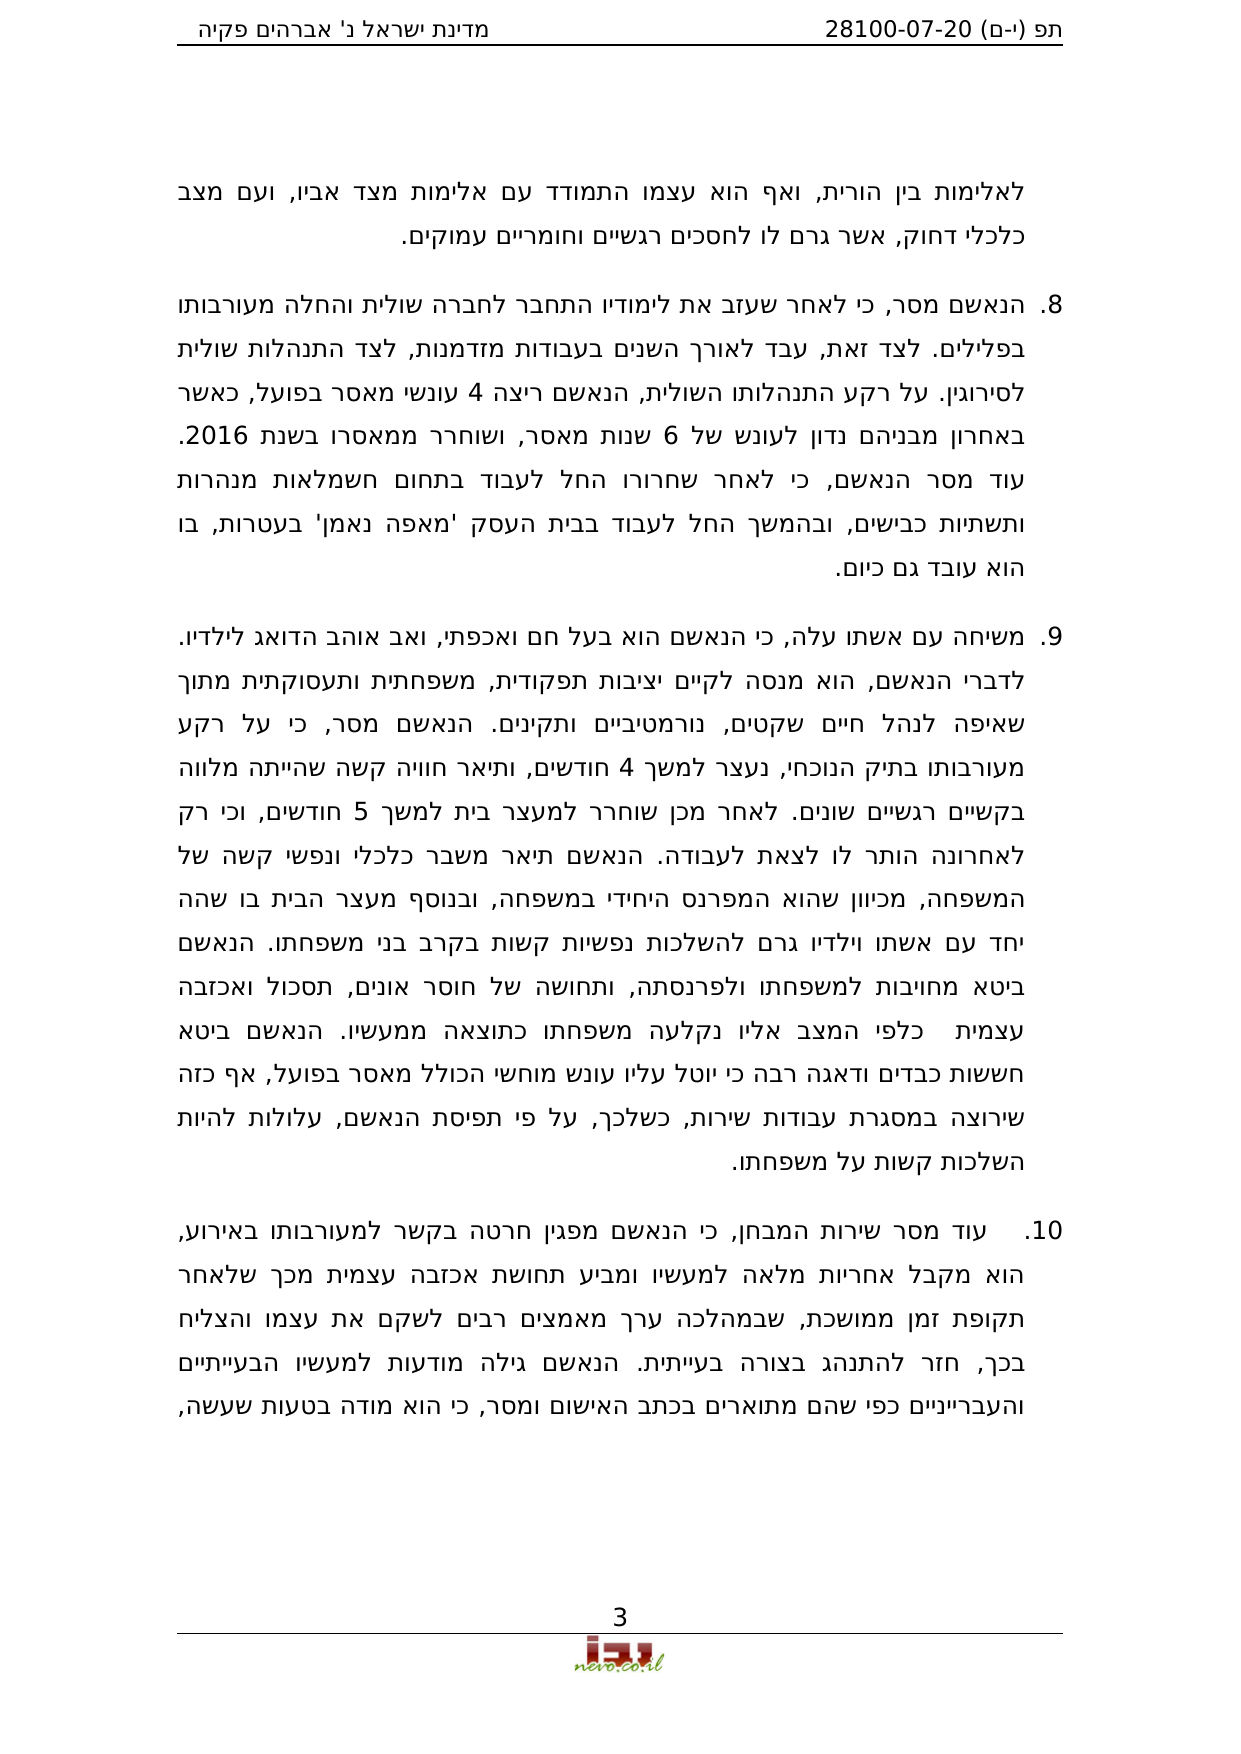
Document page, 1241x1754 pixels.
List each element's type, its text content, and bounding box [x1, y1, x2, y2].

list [177, 1217, 1063, 1421]
picture [574, 1635, 666, 1673]
list משיחה עם אשתו עלה, כי הנאשם הוא בעל חם ואכפתי, ואב אוהב הדואג לילדיו. לדברי הנאשם, הוא מנסה לקיים יציבות תפקודית, משפחתית ותעסוקתית מתוך שאיפה לנהל חיים שקטים, נורמטיביים ותקינים. הנאשם מסר, כי על רקע מעורבותו בתיק הנוכחי, נעצר למשך 4 חודשים, ותיאר חוויה קשה שהייתה מלווה בקשיים רגשיים שונים. לאחר מכן שוחרר למעצר בית למשך 5 חודשים, וכי רק לאחרונה הותר לו לצאת לעבודה. הנאשם תיאר משבר כלכלי ונפשי קשה של המשפחה, מכיוון שהוא המפרנס היחידי במשפחה, ובנוסף מעצר הבית בו שהה יחד עם אשתו וילדיו גרם להשלכות נפשיות קשות בקרב בני משפחתו. הנאשם ביטא מחויבות למשפחתו ולפרנסתה, ותחושה של חוסר אונים, תסכול ואכזבה עצמית כלפי המצב אליו נקלעה משפחתו כתוצאה ממעשיו. הנאשם ביטא חששות כבדים ודאגה רבה כי יוטל עליו עונש מוחשי הכולל מאסר בפועל, אף כזה שירוצה במסגרת עבודות שירות, כשלכך, על פי תפיסת הנאשם, עלולות להיות השלכות קשות על משפחתו. [177, 622, 1063, 1176]
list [177, 177, 1063, 250]
list הנאשם מסר, כי לאחר שעזב את לימודיו התחבר לחברה שולית והחלה מעורבותו בפלילים. לצד זאת, עבד לאורך השנים בעבודות מזדמנות, לצד התנהלות שולית לסירוגין. על רקע התנהלותו השולית, הנאשם ריצה 4 עונשי מאסר בפועל, כאשר באחרון מבניהם נדון לעונש של 6 שנות מאסר, ושוחרר ממאסרו בשנת 2016. עוד מסר הנאשם, כי לאחר שחרורו החל לעבוד בתחום חשמלאות מנהרות ותשתיות כבישים, ובהמשך החל לעבוד בבית העסק 'מאפה נאמן' בעטרות, בו הוא עובד גם כיום. [177, 290, 1063, 582]
